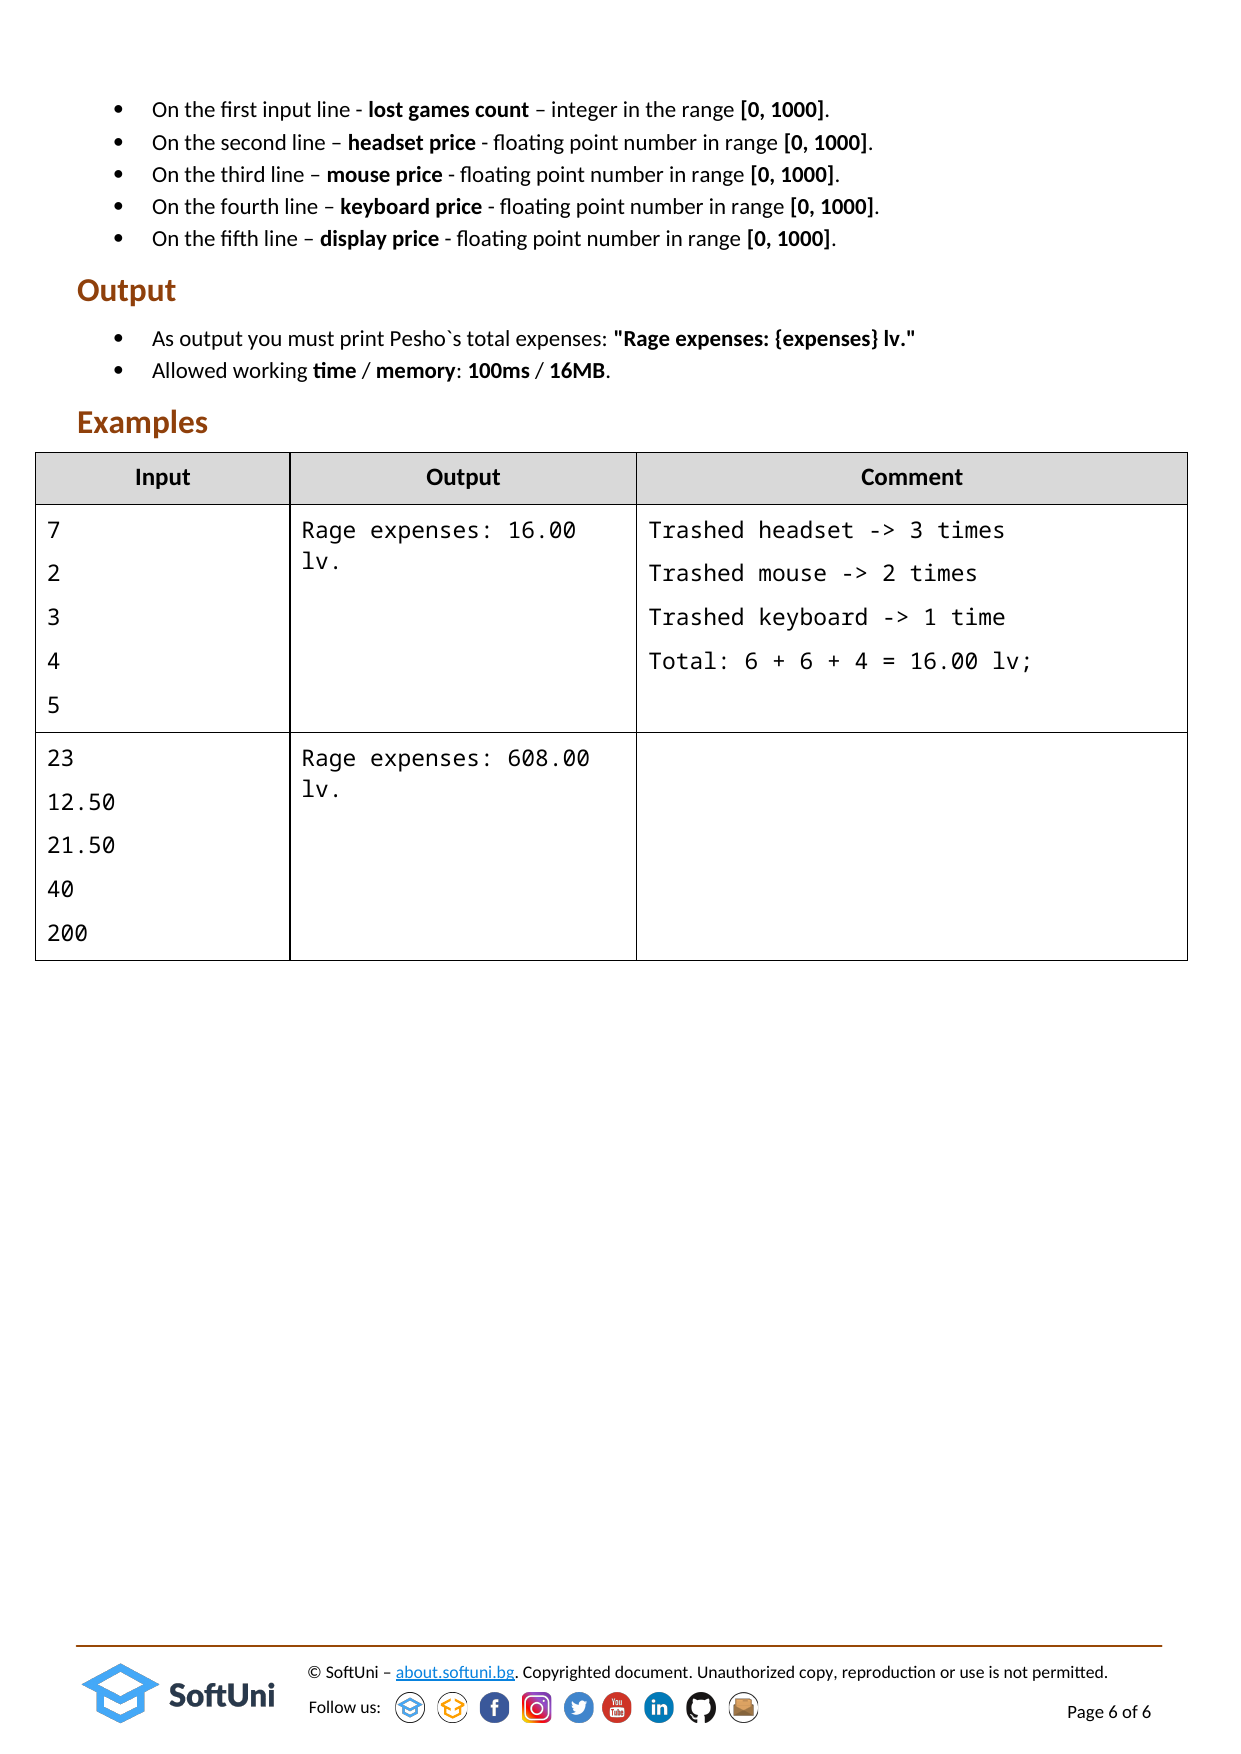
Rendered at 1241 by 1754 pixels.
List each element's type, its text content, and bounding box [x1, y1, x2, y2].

picture [522, 1692, 552, 1723]
table_cell [637, 733, 1187, 960]
table_cell 23 12.50 21.50 40 200 [36, 733, 289, 960]
list On the first input line - lost games count – integer in the range [0, 1000]. [114, 95, 1163, 123]
picture [75, 1658, 281, 1729]
picture [602, 1692, 632, 1723]
picture [479, 1692, 510, 1723]
subtitle Output [77, 269, 1163, 309]
table_header Input [36, 453, 289, 504]
picture [658, 1705, 667, 1714]
picture [665, 1714, 674, 1723]
list As output you must print Pesho`s total expenses: "Rage expenses: {expenses} lv." [114, 324, 1163, 352]
picture [728, 1692, 759, 1723]
picture [644, 1714, 653, 1723]
picture [564, 1692, 594, 1723]
list On the fourth line – keyboard price - floating point number in range [0, 1000]. [114, 192, 1163, 220]
list On the fifth line – display price - floating point number in range [0, 1000]. [114, 224, 1163, 252]
table_cell Trashed headset -> 3 times Trashed mouse -> 2 times Trashed keyboard -> 1 time Total: 6 + 6 + 4 = 16.00 lv; [637, 505, 1187, 732]
list Allowed working time / memory: 100ms / 16MB. [114, 356, 1163, 384]
list On the second line – headset price - floating point number in range [0, 1000]. [114, 128, 1163, 156]
list On the third line – mouse price - floating point number in range [0, 1000]. [114, 160, 1163, 188]
picture [644, 1692, 653, 1701]
subtitle Examples [77, 401, 1163, 442]
table_cell 7 2 3 4 5 [36, 505, 289, 732]
picture [686, 1692, 716, 1723]
table_cell Rage expenses: 16.00 lv. [291, 505, 636, 732]
picture [437, 1692, 468, 1723]
table_header Comment [637, 453, 1187, 504]
picture [665, 1692, 674, 1701]
table_header Output [291, 453, 636, 504]
picture [395, 1692, 425, 1723]
table_cell Rage expenses: 608.00 lv. [291, 733, 636, 960]
